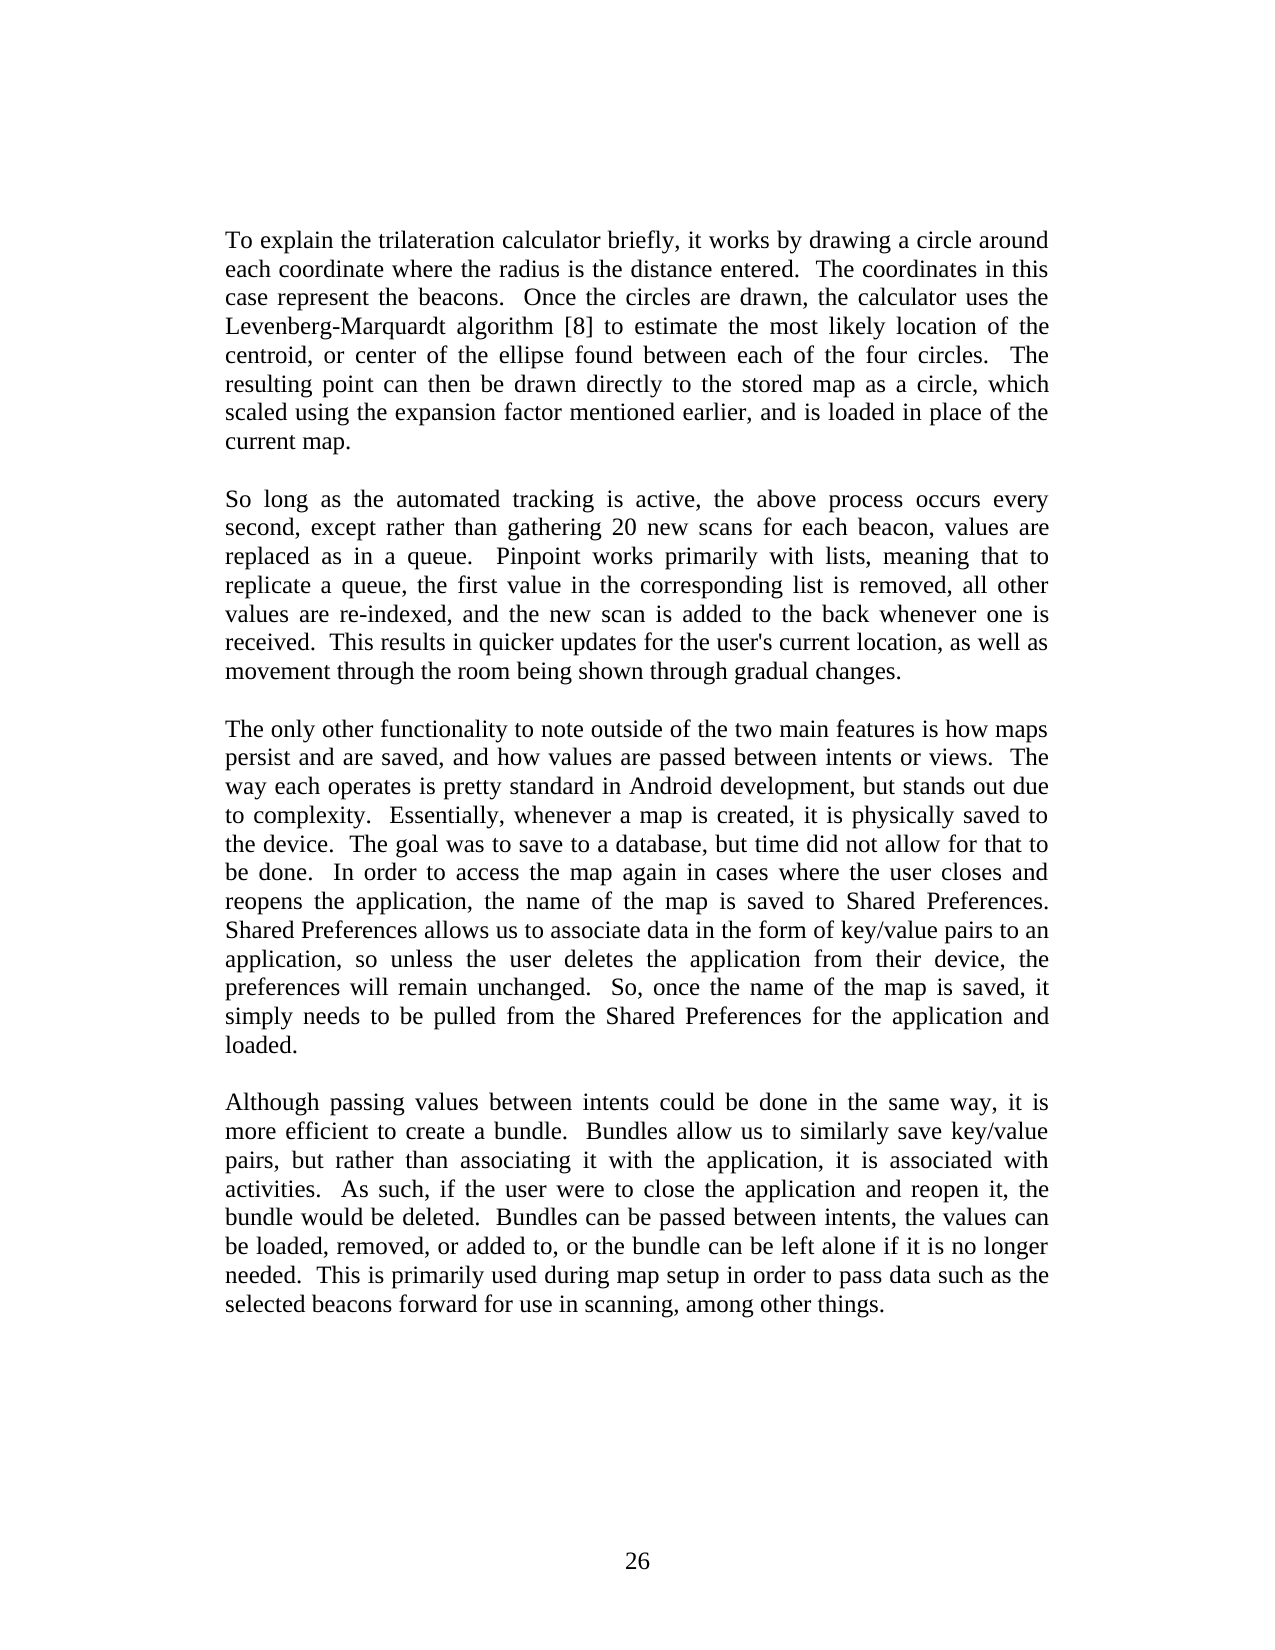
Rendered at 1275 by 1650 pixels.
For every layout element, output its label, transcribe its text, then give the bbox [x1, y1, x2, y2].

text Although passing values between intents could be done in the same way, it is more efficient to create a bundle. Bundles allow us to similarly save key/value pairs, but rather than associating it with the application, it is associated with activities. As such, if the user were to close the application and reopen it, the bundle would be deleted. Bundles can be passed between intents, the values can be loaded, removed, or added to, or the bundle can be left alone if it is no longer needed. This is primarily used during map setup in order to pass data such as the selected beacons forward for use in scanning, among other things. [225, 1087, 1050, 1317]
text The only other functionality to note outside of the two main features is how maps persist and are saved, and how values are passed between intents or views. The way each operates is pretty standard in Android development, but stands out due to complexity. Essentially, whenever a map is created, it is physically saved to the device. The goal was to save to a database, but time did not allow for that to be done. In order to access the map again in cases where the user closes and reopens the application, the name of the map is saved to Shared Preferences. Shared Preferences allows us to associate data in the form of key/value pairs to an application, so unless the user deletes the application from their device, the preferences will remain unchanged. So, once the name of the map is saved, it simply needs to be pulled from the Shared Preferences for the application and loaded. [225, 714, 1050, 1059]
text To explain the trilateration calculator briefly, it works by drawing a circle around each coordinate where the radius is the distance entered. The coordinates in this case represent the beacons. Once the circles are drawn, the calculator uses the Levenberg-Marquardt algorithm [8] to estimate the most likely location of the centroid, or center of the ellipse found between each of the four circles. The resulting point can then be drawn directly to the stored map as a circle, which scaled using the expansion factor mentioned earlier, and is loaded in place of the current map. [225, 225, 1050, 455]
text So long as the automated tracking is active, the above process occurs every second, except rather than gathering 20 new scans for each beacon, values are replaced as in a queue. Pinpoint works primarily with lists, meaning that to replicate a queue, the first value in the corresponding list is removed, all other values are re-indexed, and the new scan is added to the back whenever one is received. This results in quicker updates for the user's current location, as well as movement through the room being shown through gradual changes. [225, 484, 1050, 685]
